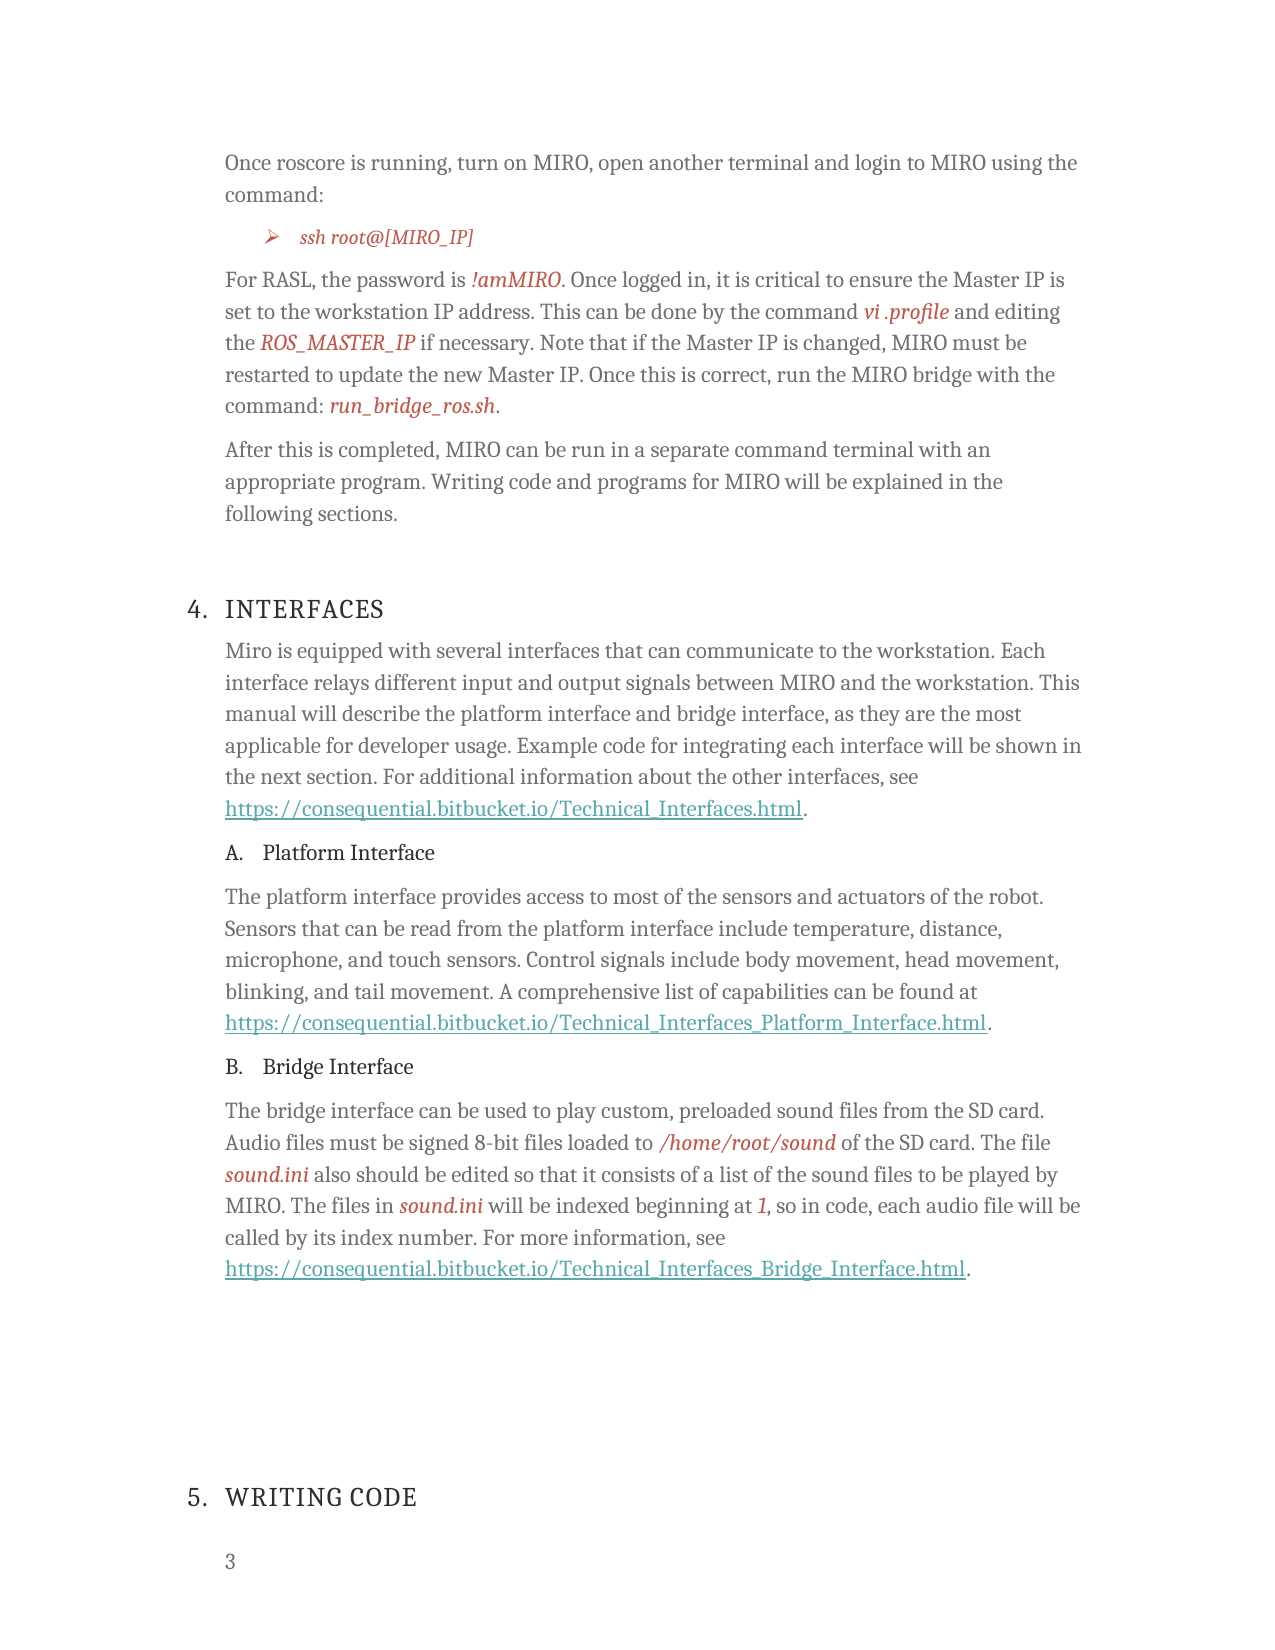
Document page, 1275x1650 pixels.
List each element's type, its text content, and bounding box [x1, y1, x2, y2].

text For RASL, the password is !amMIRO. Once logged in, it is critical to ensure the Master IP is set to the workstation IP address. This can be done by the command vi .profile and editing the ROS_MASTER_IP if necessary. Note that if the Master IP is changed, MIRO must be restarted to update the new Master IP. Once this is correct, run the MIRO bridge with the command: run_bridge_ros.sh. [225, 267, 1087, 419]
text Once roscore is running, turn on MIRO, open another terminal and login to MIRO using the command: [225, 150, 1087, 208]
list ssh root@[MIRO_IP] [262, 226, 1087, 249]
subtitle Platform Interface [225, 840, 1087, 866]
subtitle INterfaces [187, 594, 1087, 626]
text The bridge interface can be used to play custom, preloaded sound files from the SD card. Audio files must be signed 8-bit files loaded to /home/root/sound of the SD card. The file sound.ini also should be edited so that it consists of a list of the sound files to be played by MIRO. The files in sound.ini will be indexed beginning at 1, so in code, each audio file will be called by its index number. For more information, see https://consequential.bitbucket.io/Technical_Interfaces_Bridge_Interface.html. [225, 1098, 1087, 1282]
text After this is completed, MIRO can be run in a separate command terminal with an appropriate program. Writing code and programs for MIRO will be explained in the following sections. [225, 437, 1087, 527]
text The platform interface provides access to most of the sensors and actuators of the robot. Sensors that can be read from the platform interface include temperature, distance, microphone, and touch sensors. Control signals include body movement, head movement, blinking, and tail movement. A comprehensive list of capabilities can be found at https://consequential.bitbucket.io/Technical_Interfaces_Platform_Interface.html. [225, 884, 1087, 1036]
subtitle Writing Code [187, 1482, 1087, 1513]
text Miro is equipped with several interfaces that can communicate to the workstation. Each interface relays different input and output signals between MIRO and the workstation. This manual will describe the platform interface and bridge interface, as they are the most applicable for developer usage. Example code for integrating each interface will be shown in the next section. For additional information about the other interfaces, see https://consequential.bitbucket.io/Technical_Interfaces.html. [225, 638, 1087, 822]
subtitle Bridge Interface [225, 1054, 1087, 1081]
